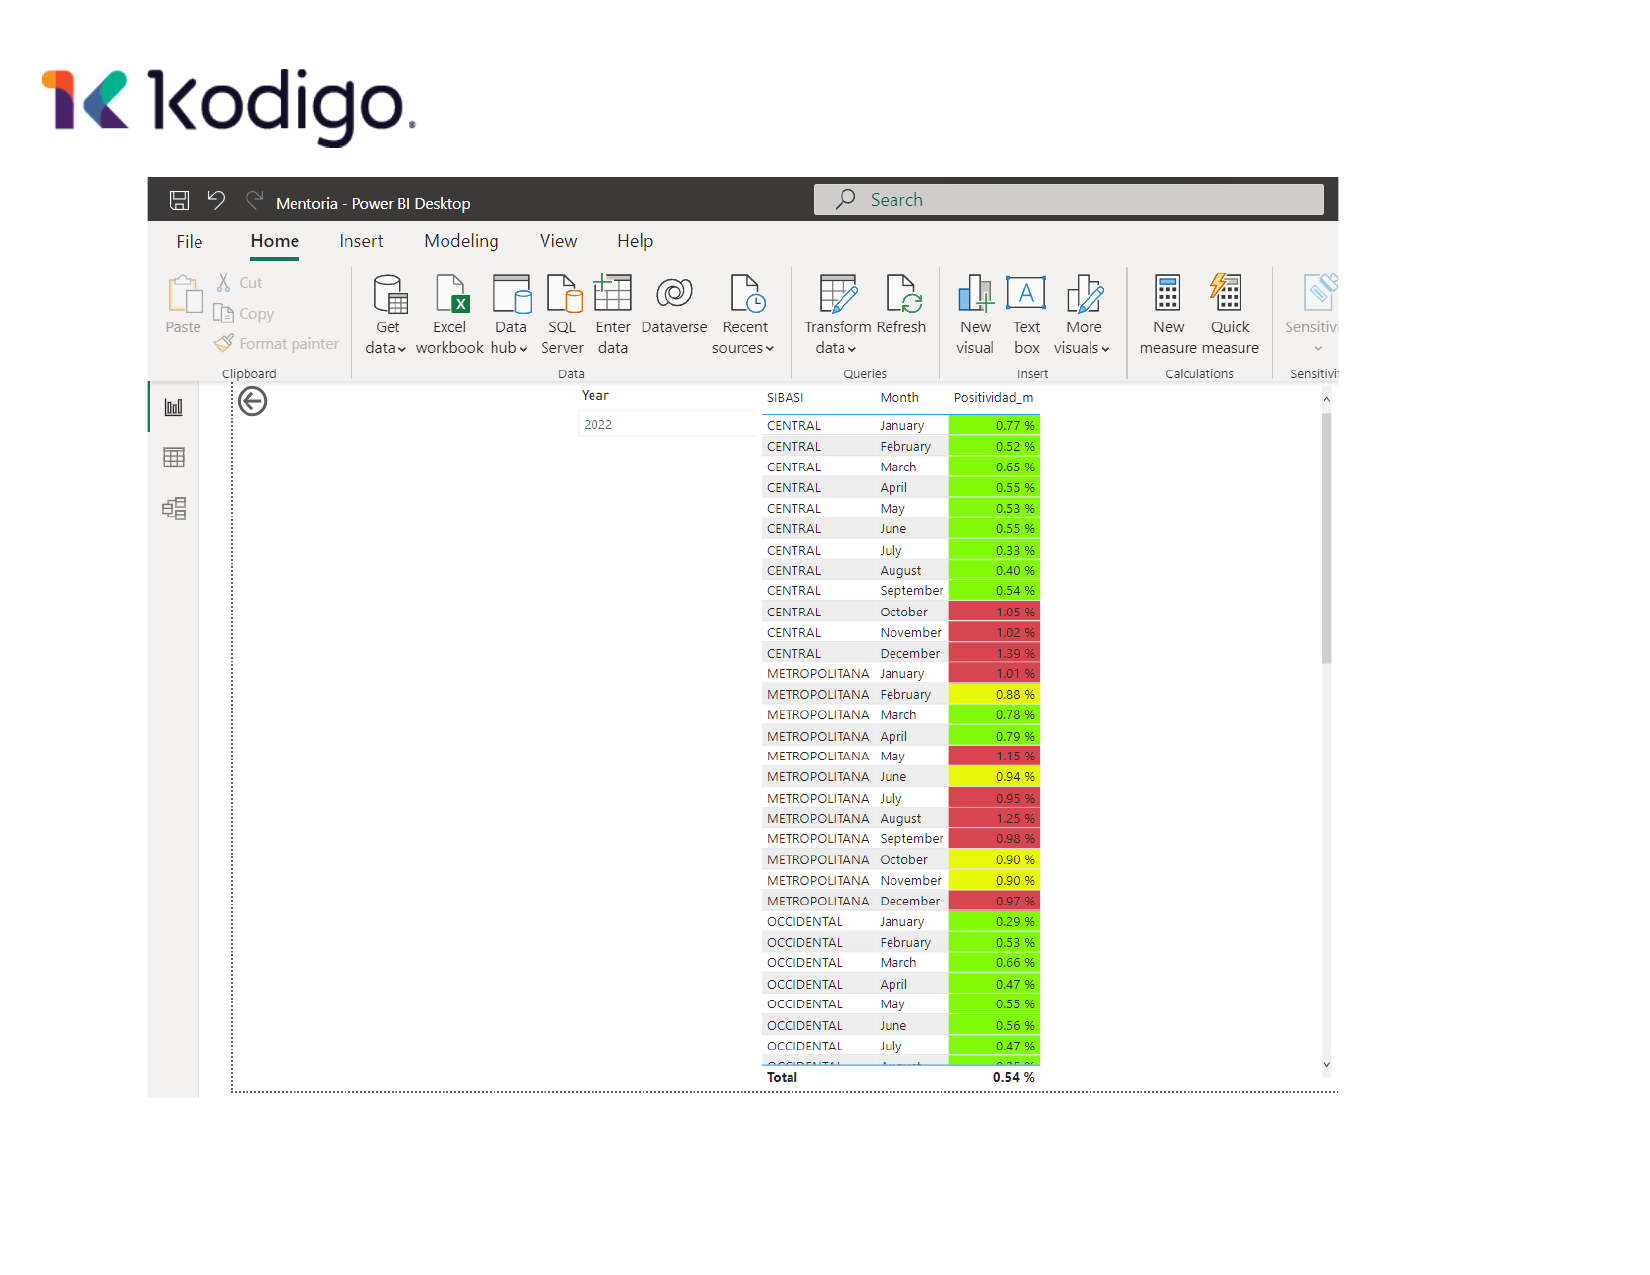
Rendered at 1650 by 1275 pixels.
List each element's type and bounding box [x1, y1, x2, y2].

picture [147, 177, 1339, 1098]
picture [42, 69, 417, 148]
